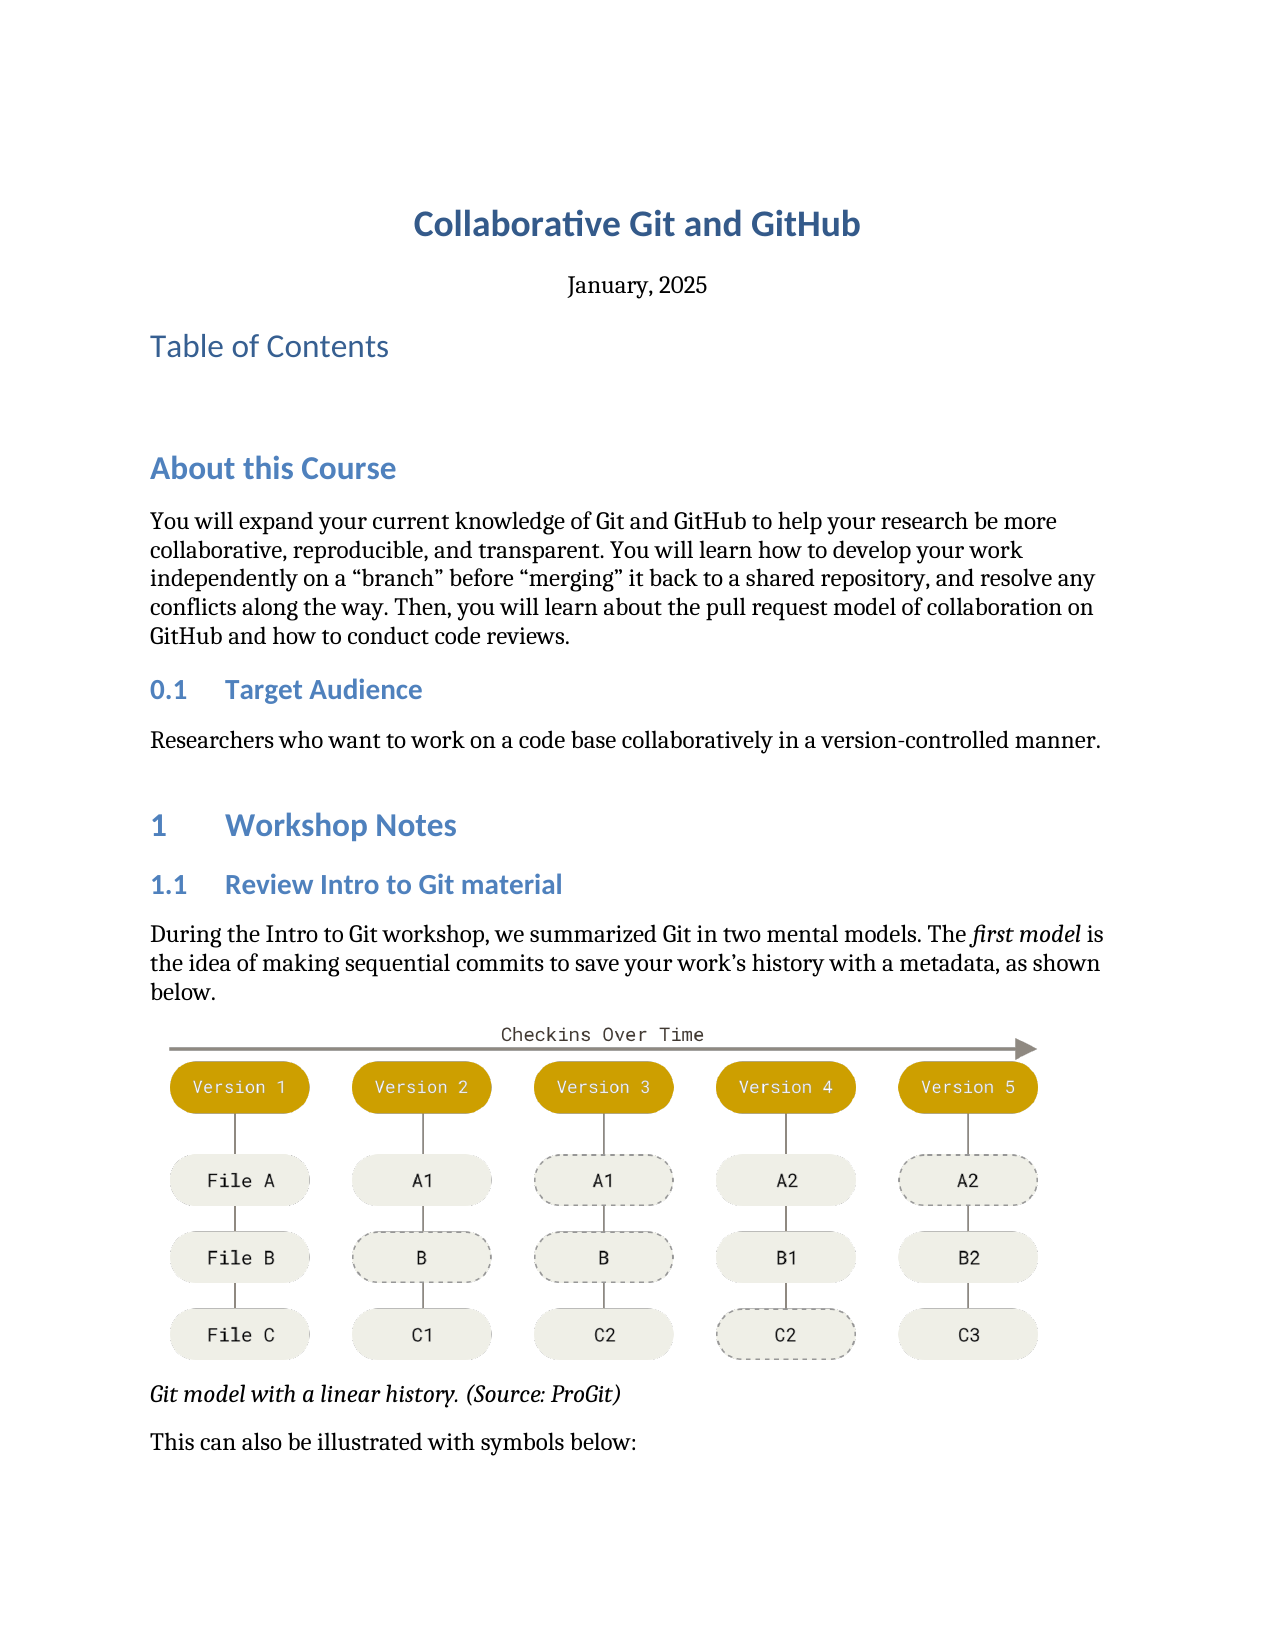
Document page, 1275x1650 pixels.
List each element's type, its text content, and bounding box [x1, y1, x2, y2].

text January, 2025 [150, 271, 1125, 299]
text You will expand your current knowledge of Git and GitHub to help your research be more collaborative, reproducible, and transparent. You will learn how to develop your work independently on a “branch” before “merging” it back to a shared repository, and resolve any conflicts along the way. Then, you will learn about the pull request model of collaboration on GitHub and how to conduct code reviews. [150, 507, 1125, 651]
subtitle 1 Workshop Notes [150, 804, 1125, 845]
text During the Intro to Git workshop, we summarized Git in two mental models. The first model is the idea of making sequential commits to save your work’s history with a metadata, as shown below. [150, 920, 1125, 1007]
text Git model with a linear history. (Source: ProGit) [150, 1380, 1125, 1409]
text Researchers who want to work on a code base collaboratively in a version-controlled manner. [150, 726, 1125, 754]
picture [168, 1025, 1044, 1360]
subtitle About this Course [150, 447, 1125, 488]
subtitle 0.1 Target Audience [150, 671, 1125, 707]
title Collaborative Git and GitHub [150, 200, 1125, 246]
subtitle 1.1 Review Intro to Git material [150, 866, 1125, 902]
text This can also be illustrated with symbols below: [150, 1428, 1125, 1457]
